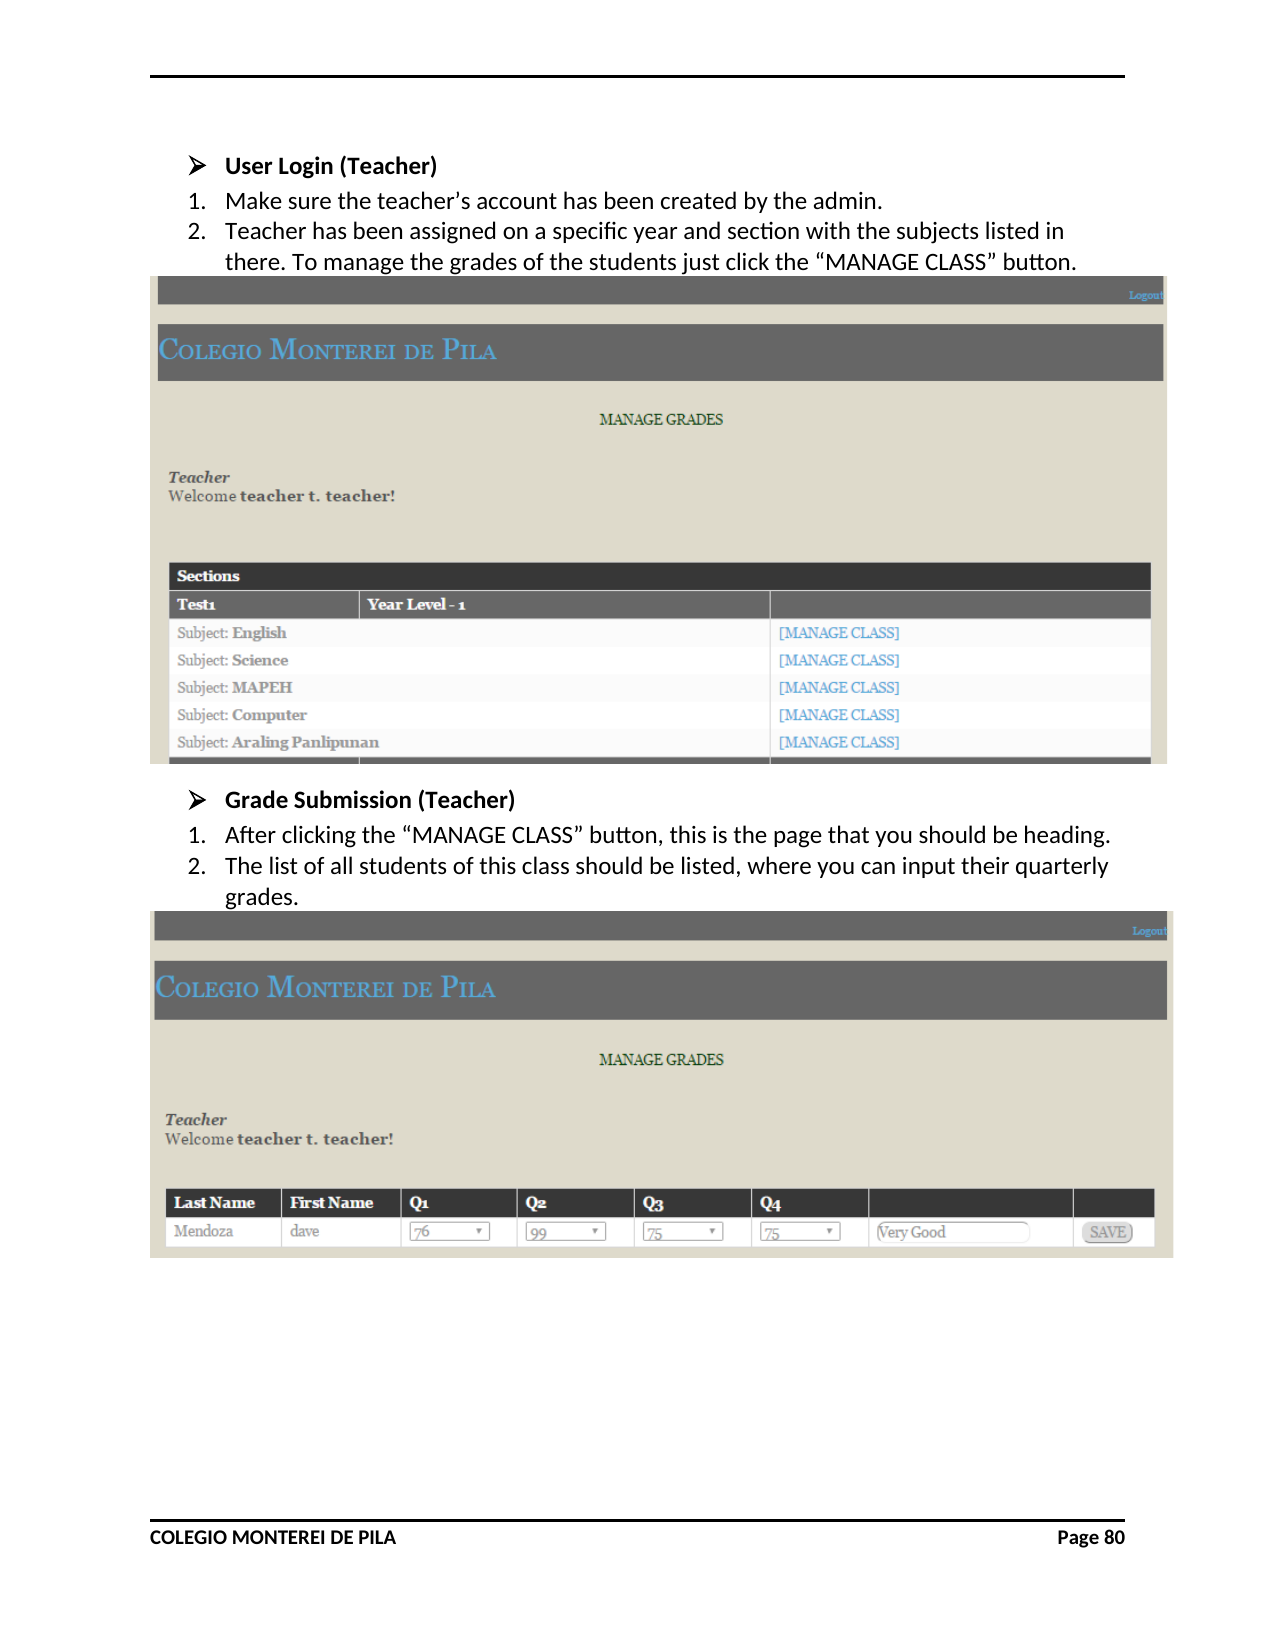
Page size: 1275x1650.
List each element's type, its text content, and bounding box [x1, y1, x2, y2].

list Teacher has been assigned on a specific year and section with the subjects listed in there. To manage the grades of the students just click the “MANAGE CLASS” button. [187, 216, 1125, 276]
list User Login (Teacher) [187, 150, 1125, 181]
list Grade Submission (Teacher) [187, 785, 1125, 815]
list After clicking the “MANAGE CLASS” button, this is the page that you should be heading. [187, 820, 1125, 850]
list The list of all students of this class should be listed, where you can input their quarterly grades. [187, 850, 1125, 911]
list Make sure the teacher’s account has been created by the admin. [187, 185, 1125, 216]
picture [150, 911, 1174, 1258]
picture [150, 276, 1168, 764]
